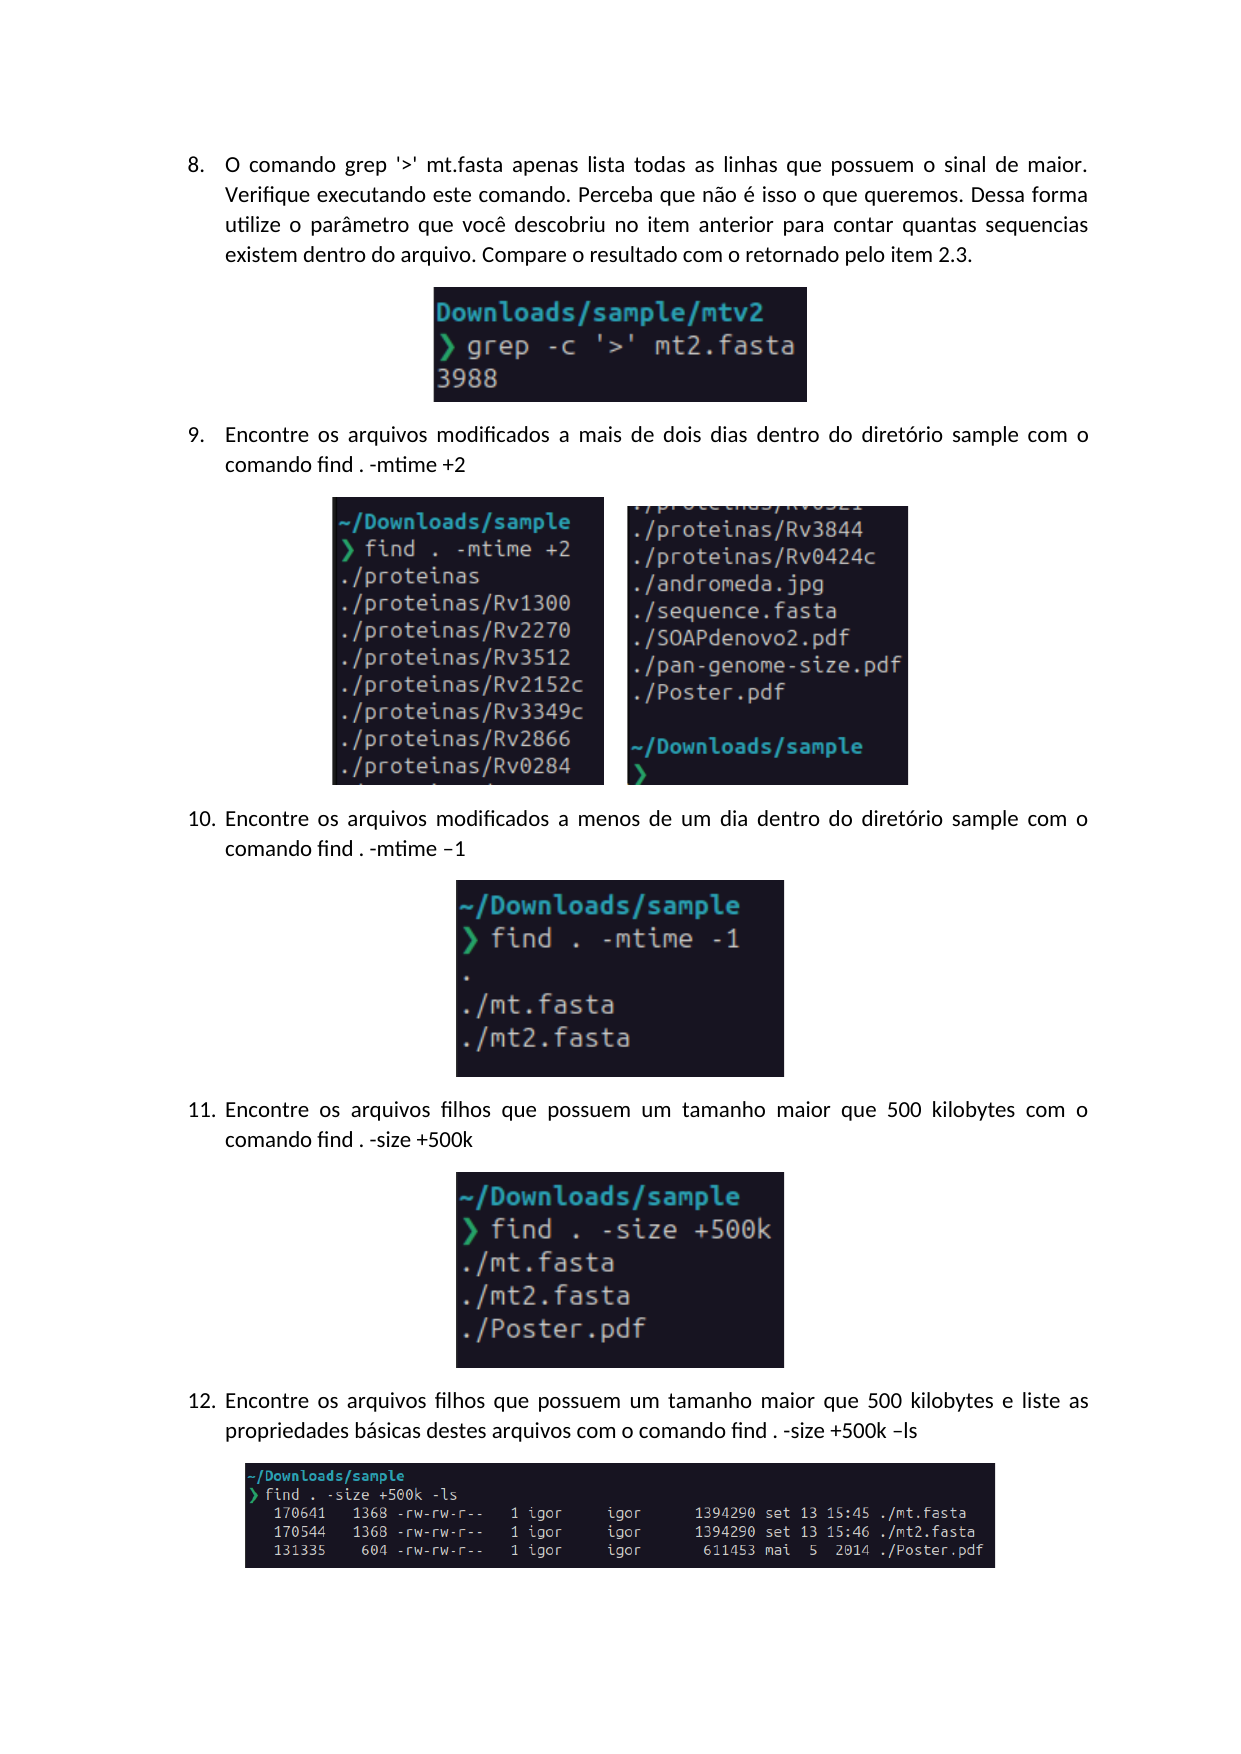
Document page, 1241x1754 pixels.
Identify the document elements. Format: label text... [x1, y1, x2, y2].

picture [627, 506, 909, 785]
picture [332, 497, 604, 785]
picture [433, 287, 807, 402]
picture [456, 880, 785, 1077]
picture [456, 1172, 785, 1368]
list Encontre os arquivos modificados a menos de um dia dentro do diretório sample com o comando find . -mtime –1 [187, 804, 1090, 862]
list Encontre os arquivos filhos que possuem um tamanho maior que 500 kilobytes e liste as propriedades básicas destes arquivos com o comando find . -size +500k –ls [187, 1386, 1090, 1444]
list Encontre os arquivos modificados a mais de dois dias dentro do diretório sample com o comando find . -mtime +2 [187, 420, 1090, 479]
list O comando grep '>' mt.fasta apenas lista todas as linhas que possuem o sinal de maior. Verifique executando este comando. Perceba que não é isso o que queremos. Dessa forma utilize o parâmetro que você descobriu no item anterior para contar quantas sequencias existem dentro do arquivo. Compare o resultado com o retornado pelo item 2.3. [187, 150, 1090, 269]
picture [245, 1463, 995, 1568]
list Encontre os arquivos filhos que possuem um tamanho maior que 500 kilobytes com o comando find . -size +500k [187, 1095, 1090, 1153]
